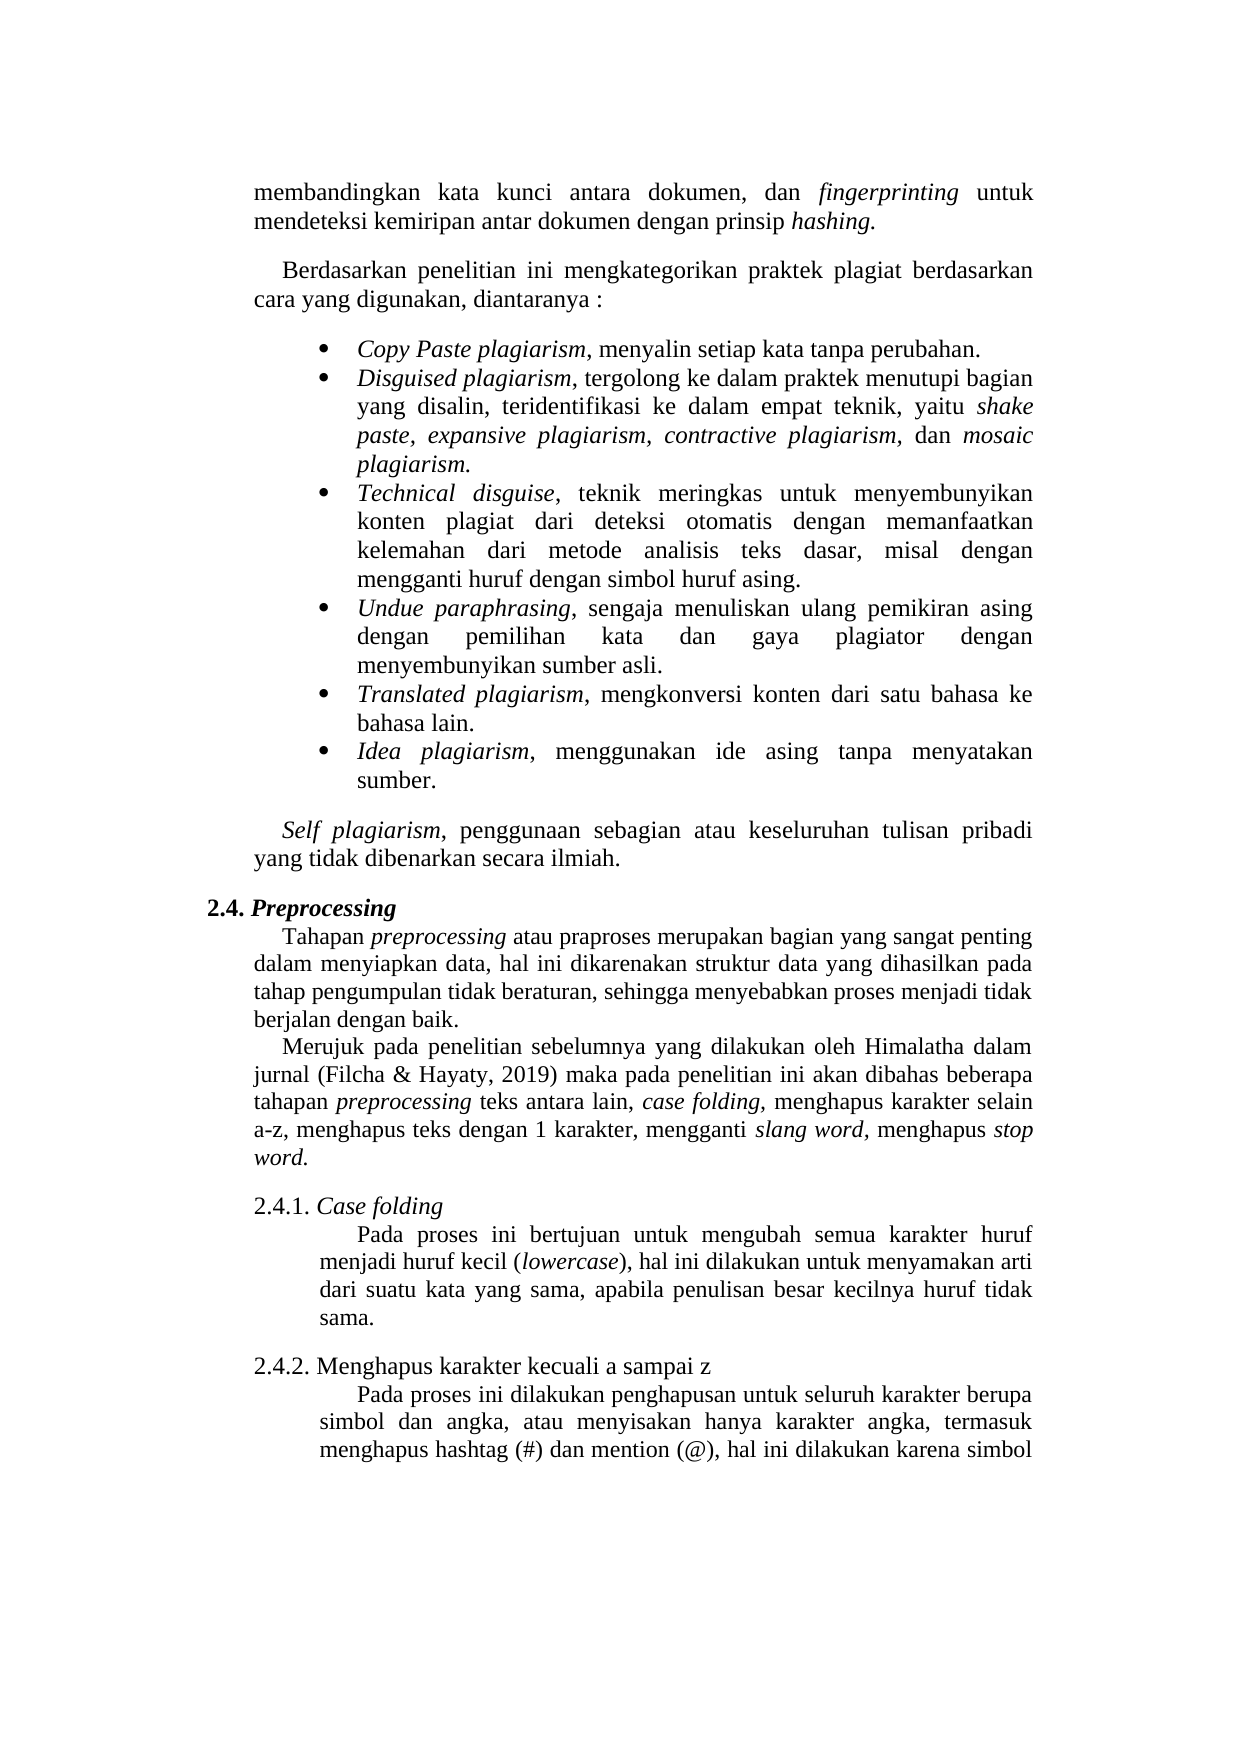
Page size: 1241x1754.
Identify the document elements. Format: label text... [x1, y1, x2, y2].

text Self plagiarism, penggunaan sebagian atau keseluruhan tulisan pribadi yang tidak dibenarkan secara ilmiah. [254, 815, 1033, 872]
text Tahapan preprocessing atau praproses merupakan bagian yang sangat penting dalam menyiapkan data, hal ini dikarenakan struktur data yang dihasilkan pada tahap pengumpulan tidak beraturan, sehingga menyebabkan proses menjadi tidak berjalan dengan baik. [254, 922, 1033, 1032]
list Undue paraphrasing, sengaja menuliskan ulang pemikiran asing dengan pemilihan kata dan gaya plagiator dengan menyembunyikan sumber asli. [319, 593, 1033, 679]
subtitle 2.4. Preprocessing [207, 893, 1033, 922]
subtitle 2.4.2. Menghapus karakter kecuali a sampai z [254, 1351, 1033, 1380]
text Berdasarkan penelitian ini mengkategorikan praktek plagiat berdasarkan cara yang digunakan, diantaranya : [254, 256, 1033, 313]
list Idea plagiarism, menggunakan ide asing tanpa menyatakan sumber. [319, 736, 1033, 794]
list Disguised plagiarism, tergolong ke dalam praktek menutupi bagian yang disalin, teridentifikasi ke dalam empat teknik, yaitu shake paste, expansive plagiarism, contractive plagiarism, dan mosaic plagiarism. [319, 363, 1033, 478]
text Merujuk pada penelitian sebelumnya yang dilakukan oleh Himalatha dalam jurnal (Filcha & Hayaty, 2019) maka pada penelitian ini akan dibahas beberapa tahapan preprocessing teks antara lain, case folding, menghapus karakter selain a-z, menghapus teks dengan 1 karakter, mengganti slang word, menghapus stop word. [254, 1032, 1033, 1170]
text Pada proses ini bertujuan untuk mengubah semua karakter huruf menjadi huruf kecil (lowercase), hal ini dilakukan untuk menyamakan arti dari suatu kata yang sama, apabila penulisan besar kecilnya huruf tidak sama. [319, 1220, 1033, 1330]
list Technical disguise, teknik meringkas untuk menyembunyikan konten plagiat dari deteksi otomatis dengan memanfaatkan kelemahan dari metode analisis teks dasar, misal dengan mengganti huruf dengan simbol huruf asing. [319, 478, 1033, 593]
list Copy Paste plagiarism, menyalin setiap kata tanpa perubahan. [319, 334, 1033, 363]
subtitle 2.4.1. Case folding [254, 1191, 1033, 1220]
list Translated plagiarism, mengkonversi konten dari satu bahasa ke bahasa lain. [319, 679, 1033, 736]
